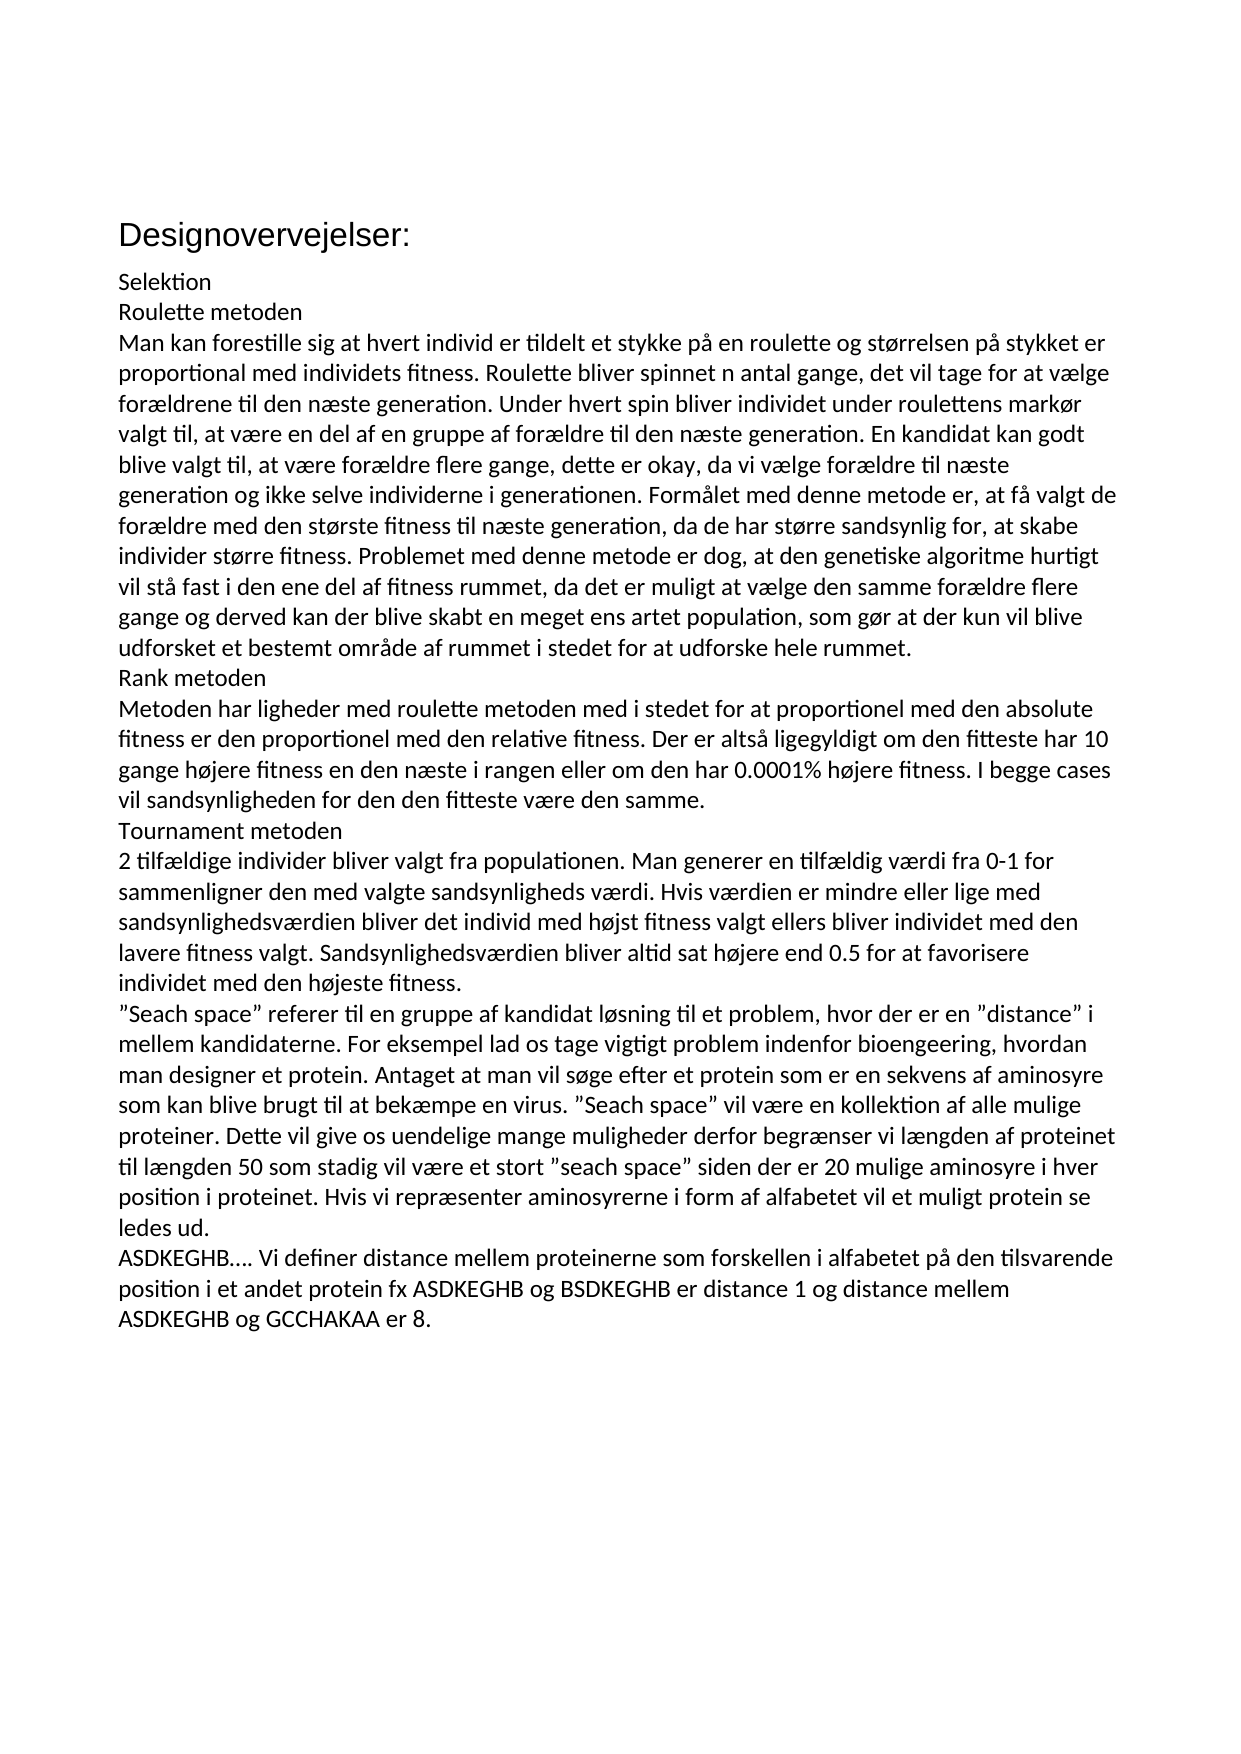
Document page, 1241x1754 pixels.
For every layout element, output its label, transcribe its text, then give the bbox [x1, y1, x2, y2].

text Roulette metoden [118, 296, 1122, 327]
text Man kan forestille sig at hvert individ er tildelt et stykke på en roulette og størrelsen på stykket er proportional med individets fitness. Roulette bliver spinnet n antal gange, det vil tage for at vælge forældrene til den næste generation. Under hvert spin bliver individet under roulettens markør valgt til, at være en del af en gruppe af forældre til den næste generation. En kandidat kan godt blive valgt til, at være forældre flere gange, dette er okay, da vi vælge forældre til næste generation og ikke selve individerne i generationen. Formålet med denne metode er, at få valgt de forældre med den største fitness til næste generation, da de har større sandsynlig for, at skabe individer større fitness. Problemet med denne metode er dog, at den genetiske algoritme hurtigt vil stå fast i den ene del af fitness rummet, da det er muligt at vælge den samme forældre flere gange og derved kan der blive skabt en meget ens artet population, som gør at der kun vil blive udforsket et bestemt område af rummet i stedet for at udforske hele rummet. [118, 327, 1122, 662]
text 2 tilfældige individer bliver valgt fra populationen. Man generer en tilfældig værdi fra 0-1 for sammenligner den med valgte sandsynligheds værdi. Hvis værdien er mindre eller lige med sandsynlighedsværdien bliver det individ med højst fitness valgt ellers bliver individet med den lavere fitness valgt. Sandsynlighedsværdien bliver altid sat højere end 0.5 for at favorisere individet med den højeste fitness. [118, 846, 1122, 998]
text Rank metoden [118, 662, 1122, 693]
text Selektion [118, 266, 1122, 296]
text Tournament metoden [118, 815, 1122, 846]
text Metoden har ligheder med roulette metoden med i stedet for at proportionel med den absolute fitness er den proportionel med den relative fitness. Der er altså ligegyldigt om den fitteste har 10 gange højere fitness en den næste i rangen eller om den har 0.0001% højere fitness. I begge cases vil sandsynligheden for den den fitteste være den samme. [118, 693, 1122, 815]
text Designovervejelser: [118, 215, 1122, 253]
text ”Seach space” referer til en gruppe af kandidat løsning til et problem, hvor der er en ”distance” i mellem kandidaterne. For eksempel lad os tage vigtigt problem indenfor bioengeering, hvordan man designer et protein. Antaget at man vil søge efter et protein som er en sekvens af aminosyre som kan blive brugt til at bekæmpe en virus. ”Seach space” vil være en kollektion af alle mulige proteiner. Dette vil give os uendelige mange muligheder derfor begrænser vi længden af proteinet til længden 50 som stadig vil være et stort ”seach space” siden der er 20 mulige aminosyre i hver position i proteinet. Hvis vi repræsenter aminosyrerne i form af alfabetet vil et muligt protein se ledes ud. [118, 998, 1122, 1242]
text ASDKEGHB…. Vi definer distance mellem proteinerne som forskellen i alfabetet på den tilsvarende position i et andet protein fx ASDKEGHB og BSDKEGHB er distance 1 og distance mellem ASDKEGHB og GCCHAKAA er 8. [118, 1242, 1122, 1334]
